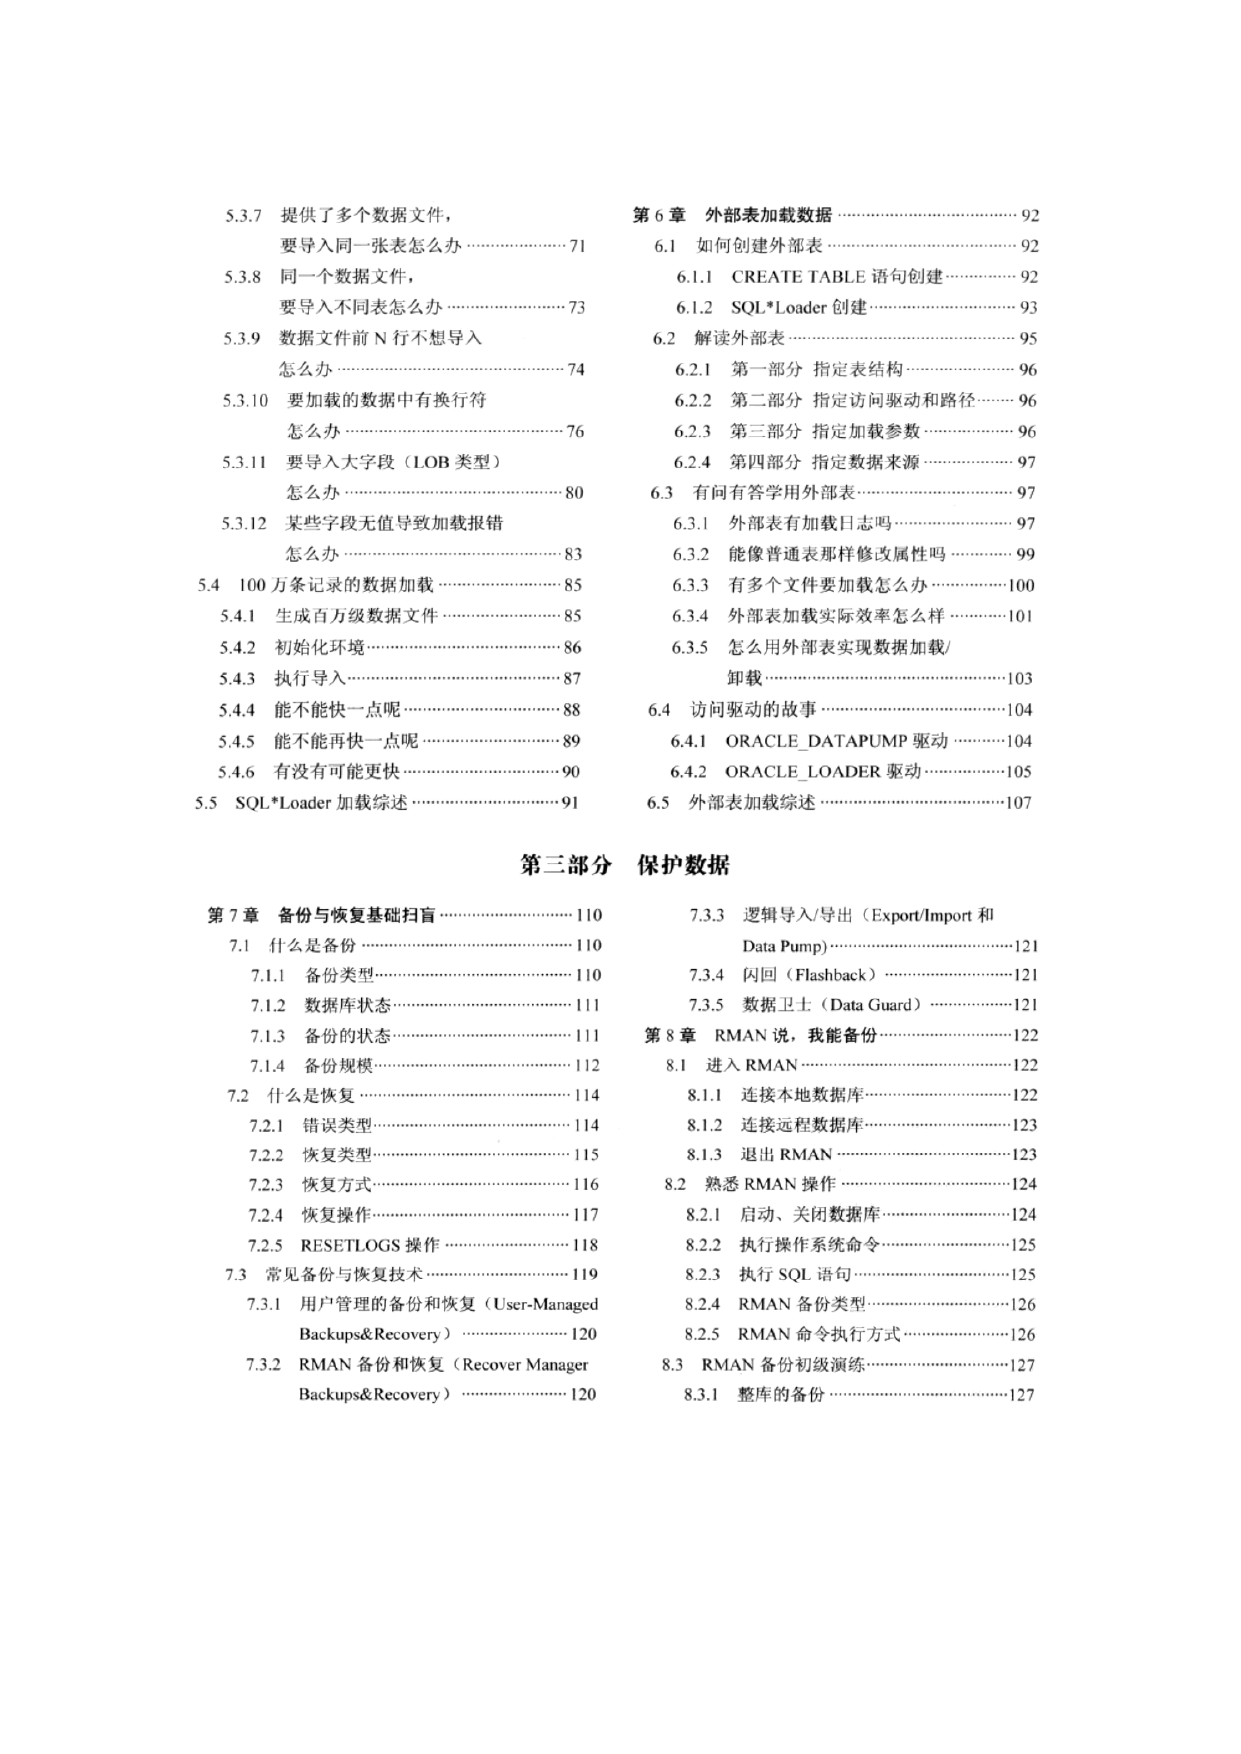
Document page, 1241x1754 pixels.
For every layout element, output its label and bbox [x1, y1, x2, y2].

picture [187, 844, 1053, 1427]
picture [187, 162, 1053, 823]
